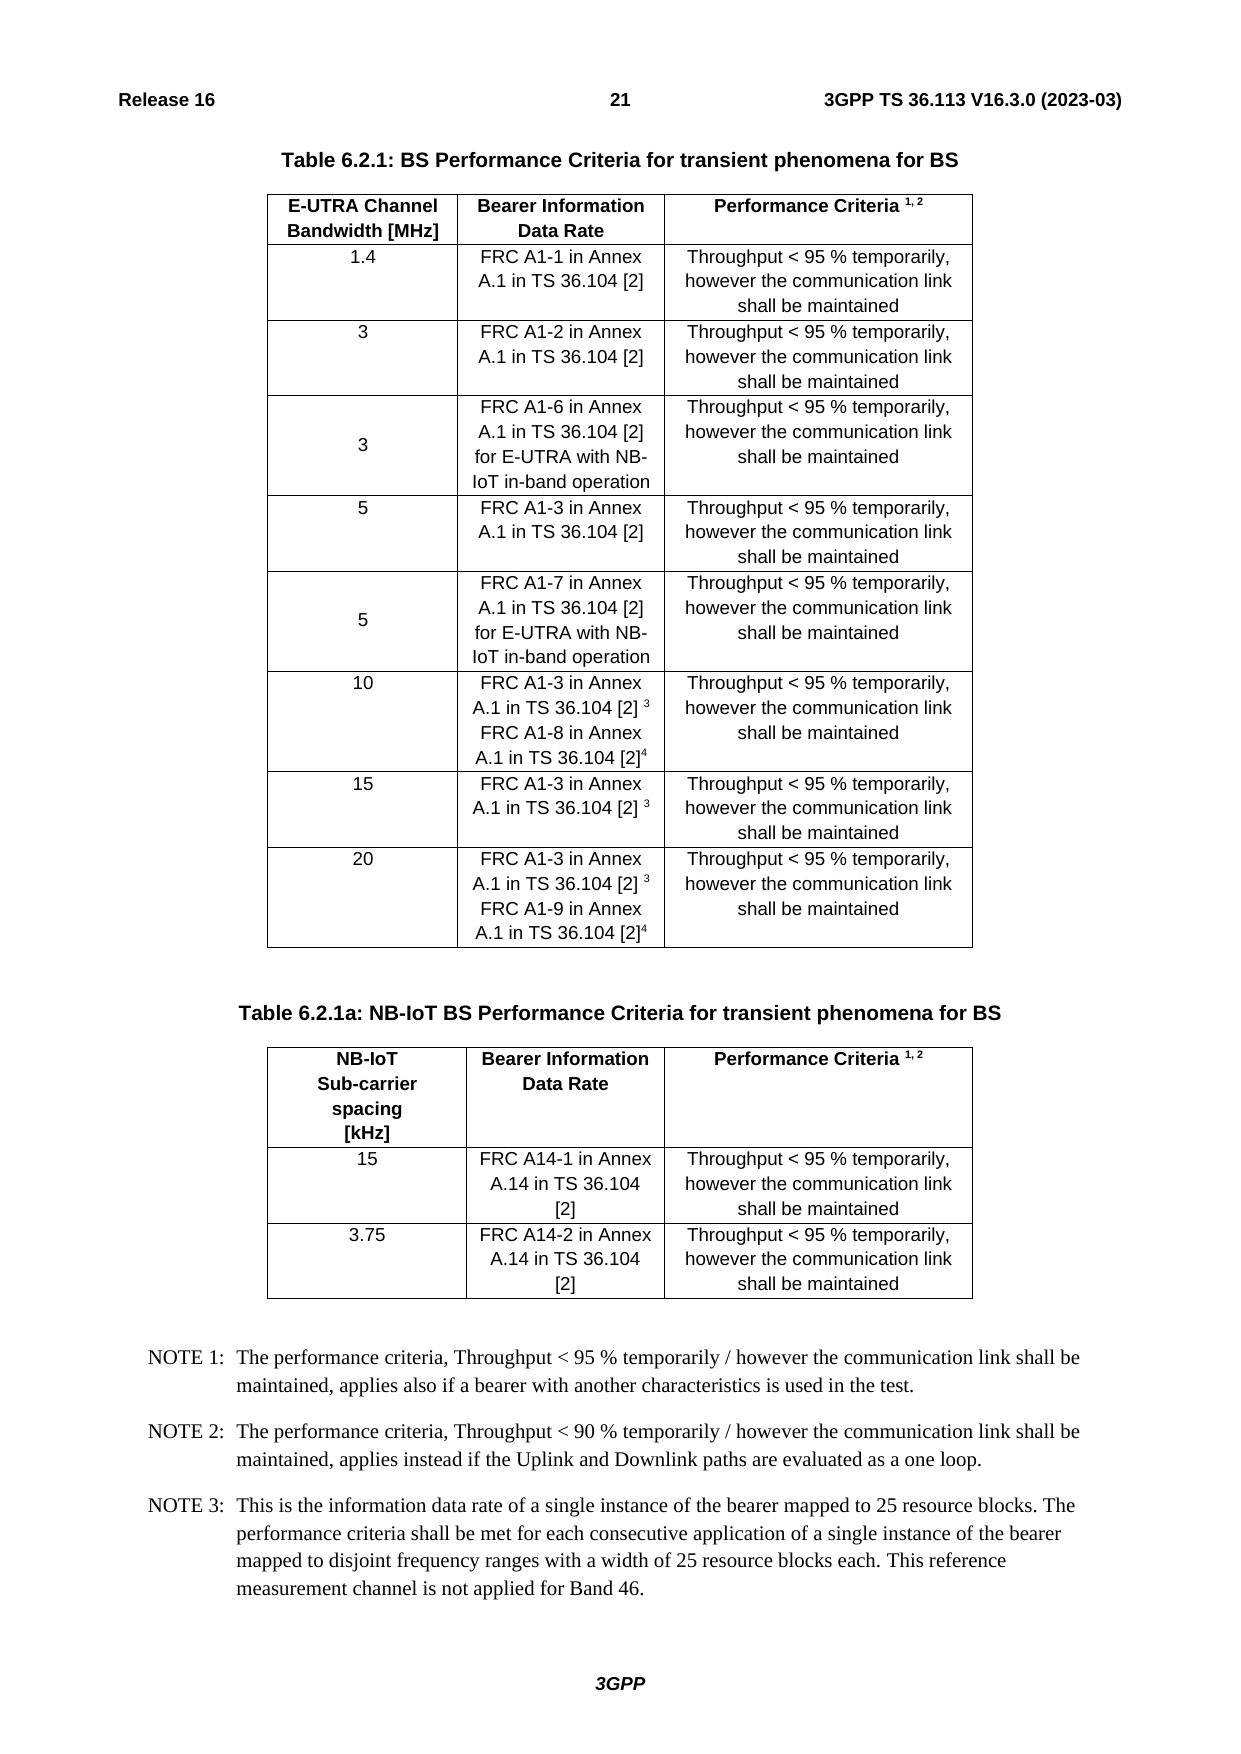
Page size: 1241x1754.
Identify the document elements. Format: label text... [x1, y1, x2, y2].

text NOTE 2: The performance criteria, Throughput < 90 % temporarily / however the communication link shall be maintained, applies instead if the Uplink and Downlink paths are evaluated as a one loop. [148, 1419, 1122, 1471]
table_cell FRC A1-3 in Annex A.1 in TS 36.104 [2] 3 FRC A1-9 in Annex A.1 in TS 36.104 [2]4 [458, 848, 664, 947]
table_header Bearer Information Data Rate [458, 195, 664, 244]
table_cell FRC A1-3 in Annex A.1 in TS 36.104 [2] [458, 496, 664, 571]
table_cell Throughput < 95 % temporarily, however the communication link shall be maintained [665, 1224, 972, 1298]
table_cell 15 [268, 1148, 466, 1222]
text NOTE 1: The performance criteria, Throughput < 95 % temporarily / however the communication link shall be maintained, applies also if a bearer with another characteristics is used in the test. [148, 1345, 1122, 1397]
table_cell 5 [268, 572, 457, 671]
table_header Bearer Information Data Rate [467, 1048, 664, 1147]
table_cell Throughput < 95 % temporarily, however the communication link shall be maintained [665, 496, 972, 571]
table_cell FRC A1-3 in Annex A.1 in TS 36.104 [2] 3 [458, 772, 664, 847]
table_cell 20 [268, 848, 457, 947]
table_cell FRC A1-6 in Annex A.1 in TS 36.104 [2] for E-UTRA with NB-IoT in-band operation [458, 396, 664, 495]
text NOTE 3: This is the information data rate of a single instance of the bearer mapped to 25 resource blocks. The performance criteria shall be met for each consecutive application of a single instance of the bearer mapped to disjoint frequency ranges with a width of 25 resource blocks each. This reference measurement channel is not applied for Band 46. [148, 1493, 1122, 1600]
table_cell 3.75 [268, 1224, 466, 1298]
text Table 6.2.1: BS Performance Criteria for transient phenomena for BS [118, 147, 1122, 171]
table_cell 3 [268, 396, 457, 495]
table_header NB-IoT Sub-carrier spacing [kHz] [268, 1048, 466, 1147]
table_cell Throughput < 95 % temporarily, however the communication link shall be maintained [665, 321, 972, 395]
table_cell Throughput < 95 % temporarily, however the communication link shall be maintained [665, 1148, 972, 1222]
table_cell FRC A1-7 in Annex A.1 in TS 36.104 [2] for E-UTRA with NB-IoT in-band operation [458, 572, 664, 671]
table_cell Throughput < 95 % temporarily, however the communication link shall be maintained [665, 672, 972, 771]
table_cell 1.4 [268, 245, 457, 320]
table_cell 10 [268, 672, 457, 771]
table_cell Throughput < 95 % temporarily, however the communication link shall be maintained [665, 848, 972, 947]
table_cell FRC A1-3 in Annex A.1 in TS 36.104 [2] 3 FRC A1-8 in Annex A.1 in TS 36.104 [2]4 [458, 672, 664, 771]
table_cell FRC A1-2 in Annex A.1 in TS 36.104 [2] [458, 321, 664, 395]
table_cell Throughput < 95 % temporarily, however the communication link shall be maintained [665, 572, 972, 671]
table_cell 15 [268, 772, 457, 847]
text Table 6.2.1a: NB-IoT BS Performance Criteria for transient phenomena for BS [118, 1001, 1122, 1024]
table_cell Throughput < 95 % temporarily, however the communication link shall be maintained [665, 772, 972, 847]
table_header E-UTRA Channel Bandwidth [MHz] [268, 195, 457, 244]
table_cell Throughput < 95 % temporarily, however the communication link shall be maintained [665, 245, 972, 320]
table_cell FRC A14-1 in Annex A.14 in TS 36.104 [2] [467, 1148, 664, 1222]
table_header Performance Criteria 1, 2 [665, 1048, 972, 1147]
table_cell 3 [268, 321, 457, 395]
table_cell Throughput < 95 % temporarily, however the communication link shall be maintained [665, 396, 972, 495]
table_cell FRC A14-2 in Annex A.14 in TS 36.104 [2] [467, 1224, 664, 1298]
table_cell FRC A1-1 in Annex A.1 in TS 36.104 [2] [458, 245, 664, 320]
table_header Performance Criteria 1, 2 [665, 195, 972, 244]
table_cell 5 [268, 496, 457, 571]
